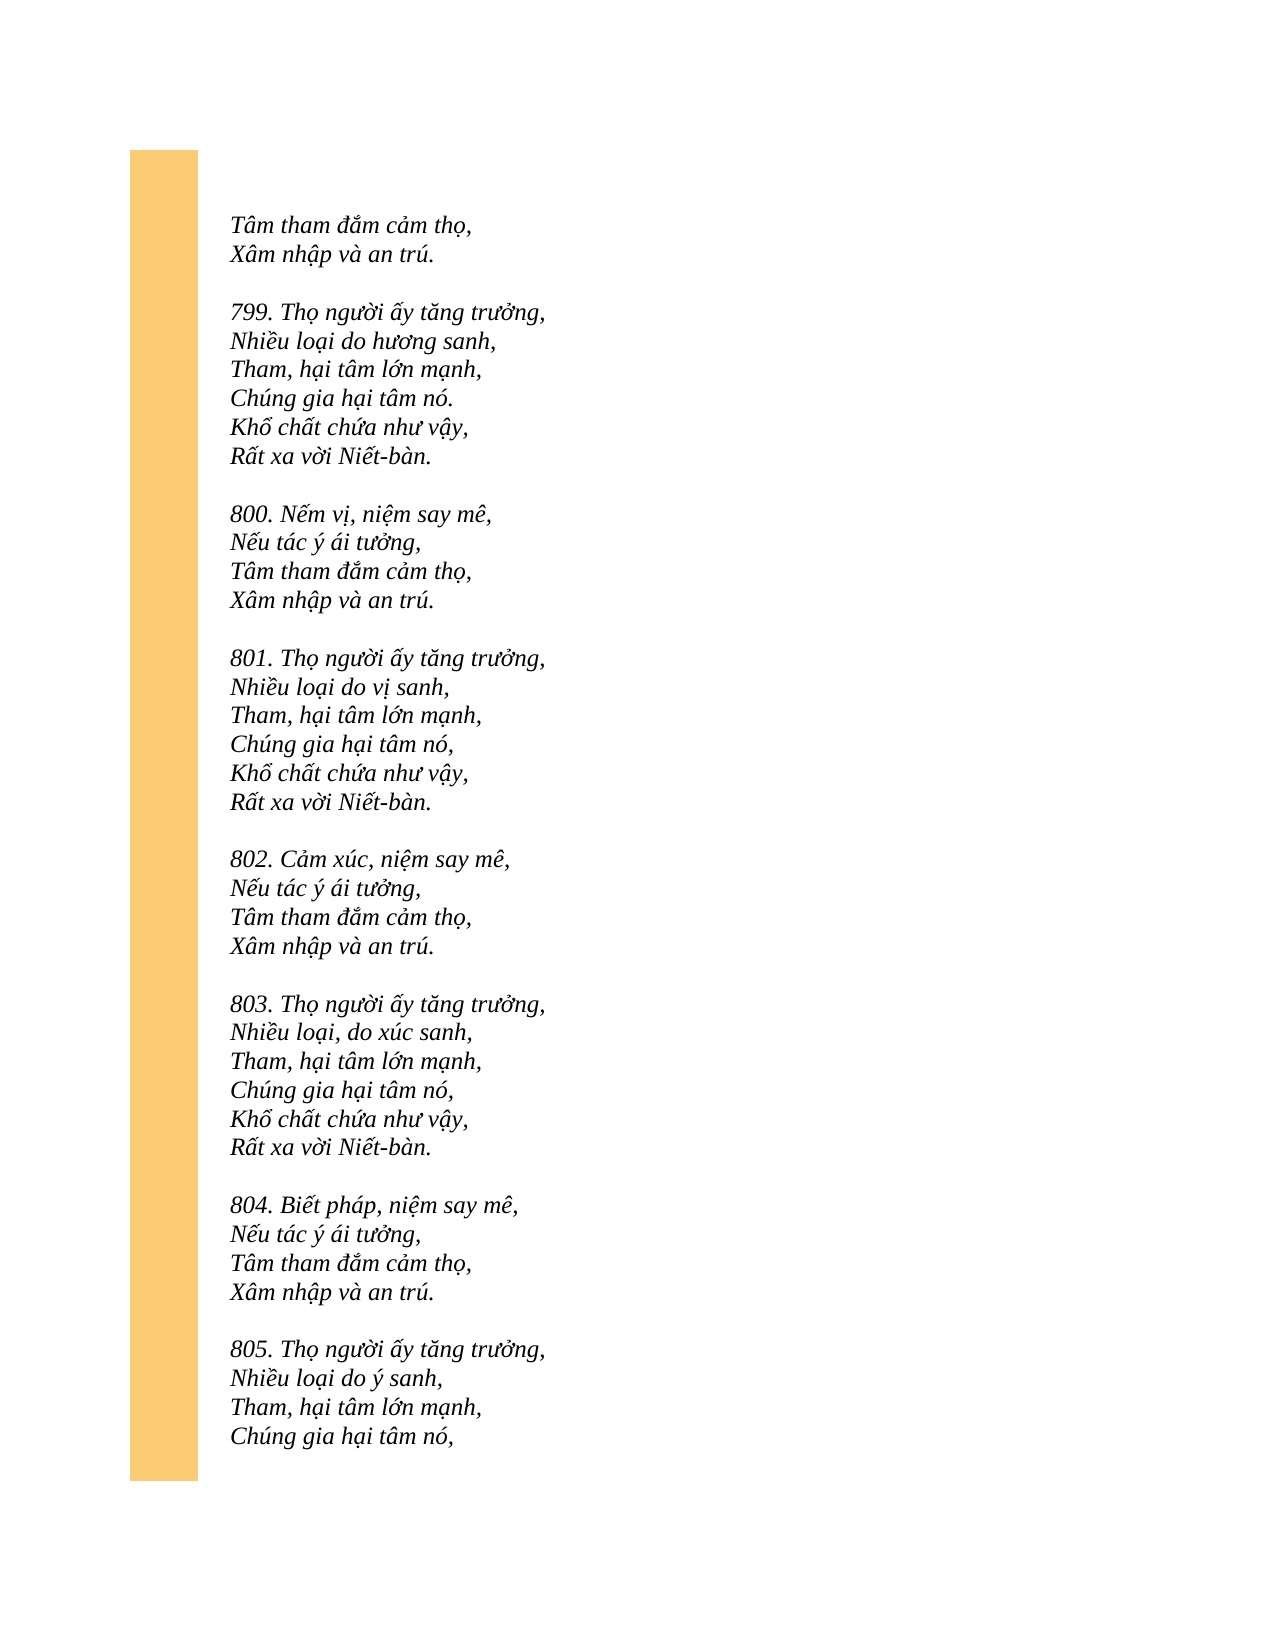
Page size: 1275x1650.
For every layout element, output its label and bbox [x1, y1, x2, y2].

table_header [130, 150, 198, 1481]
table_header [199, 150, 1145, 1481]
